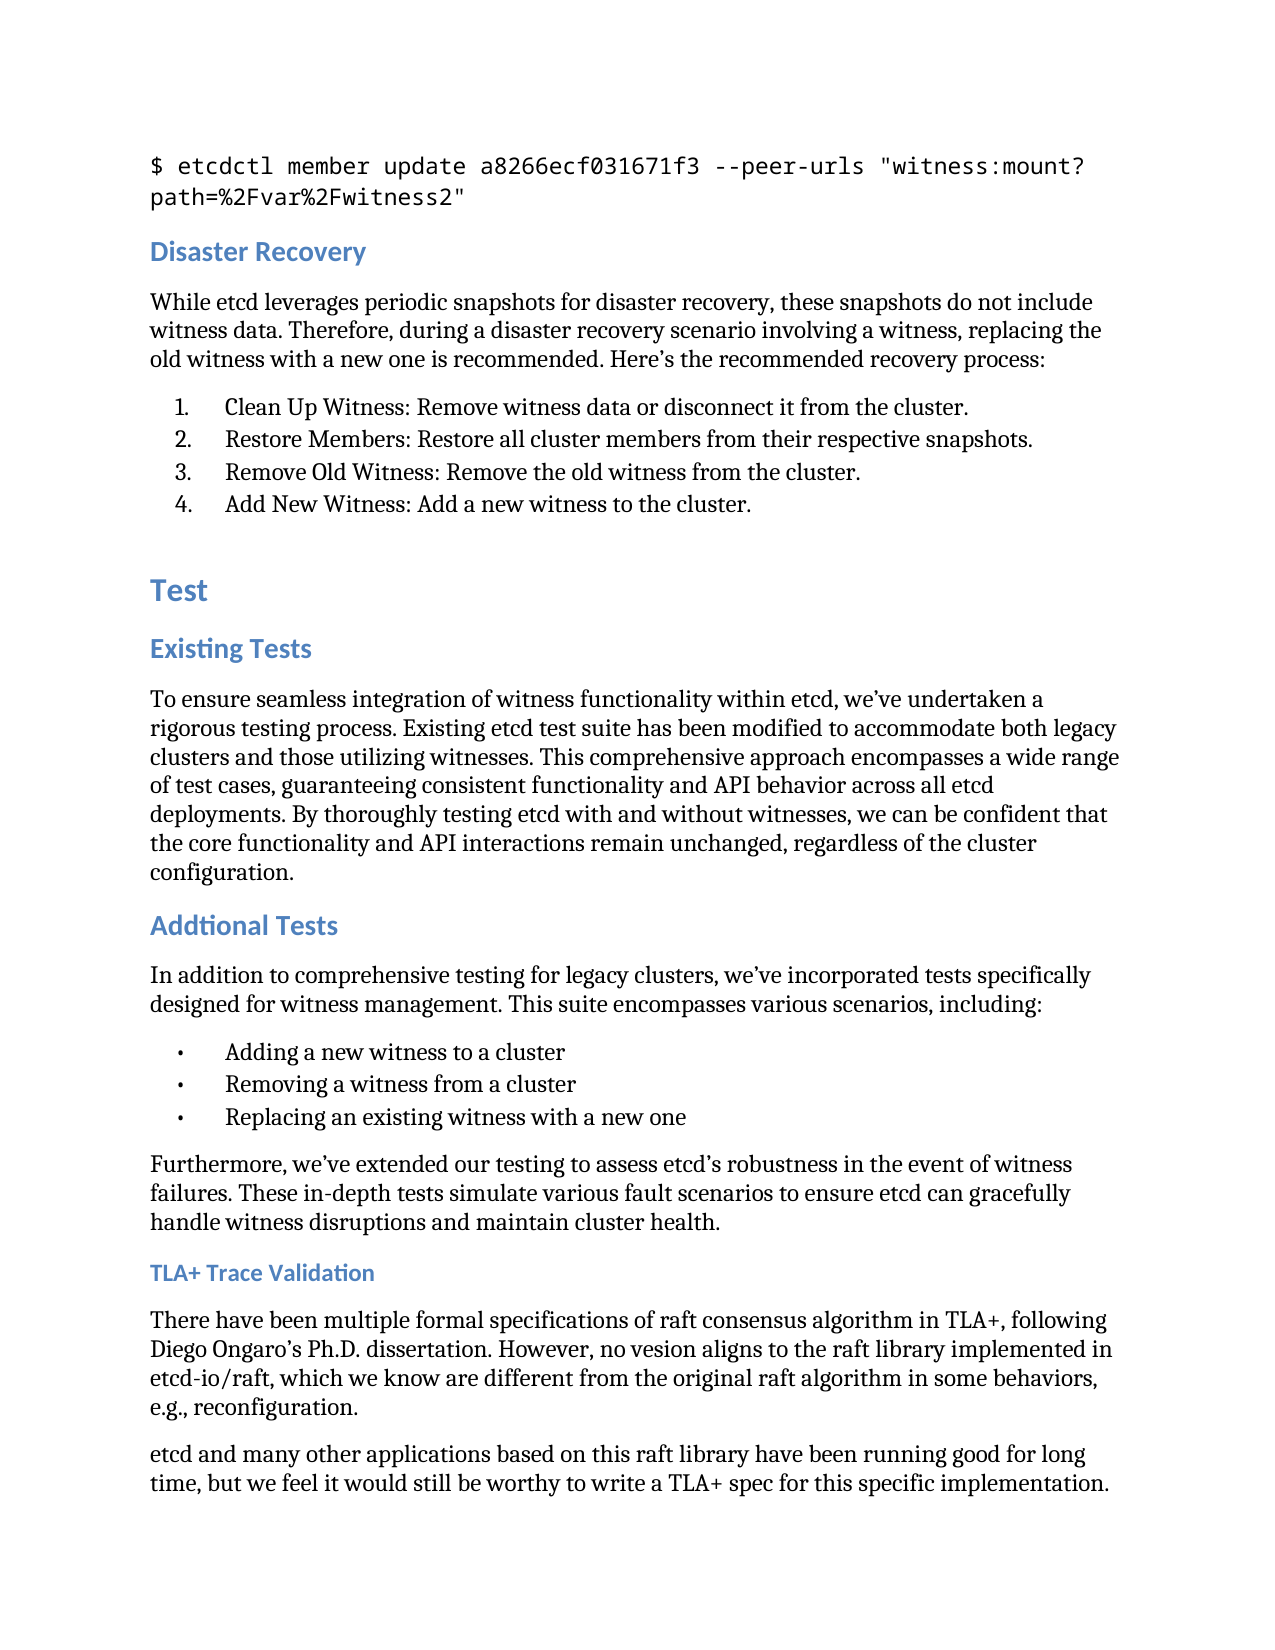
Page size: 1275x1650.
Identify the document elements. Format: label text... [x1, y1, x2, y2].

subtitle Addtional Tests [150, 907, 1125, 943]
subtitle Existing Tests [150, 631, 1125, 666]
list Remove Old Witness: Remove the old witness from the cluster. [175, 458, 1125, 486]
text While etcd leverages periodic snapshots for disaster recovery, these snapshots do not include witness data. Therefore, during a disaster recovery scenario involving a witness, replacing the old witness with a new one is recommended. Here’s the recommended recovery process: [150, 288, 1125, 374]
text To ensure seamless integration of witness functionality within etcd, we’ve undertaken a rigorous testing process. Existing etcd test suite has been modified to accommodate both legacy clusters and those utilizing witnesses. This comprehensive approach encompasses a wide range of test cases, guaranteeing consistent functionality and API behavior across all etcd deployments. By thoroughly testing etcd with and without witnesses, we can be confident that the core functionality and API interactions remain unchanged, regardless of the cluster configuration. [150, 685, 1125, 886]
text $ etcdctl member update a8266ecf031671f3 --peer-urls "witness:mount?path=%2Fvar%2Fwitness2" [150, 150, 1125, 212]
text In addition to comprehensive testing for legacy clusters, we’ve incorporated tests specifically designed for witness management. This suite encompasses various scenarios, including: [150, 961, 1125, 1019]
list Adding a new witness to a cluster [175, 1038, 1125, 1066]
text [150, 1440, 1125, 1498]
subtitle TLA+ Trace Validation [150, 1257, 1125, 1288]
list Replacing an existing witness with a new one [175, 1103, 1125, 1131]
text Furthermore, we’ve extended our testing to assess etcd’s robustness in the event of witness failures. These in-depth tests simulate various fault scenarios to ensure etcd can gracefully handle witness disruptions and maintain cluster health. [150, 1150, 1125, 1236]
list Clean Up Witness: Remove witness data or disconnect it from the cluster. [175, 393, 1125, 421]
list Add New Witness: Add a new witness to the cluster. [175, 490, 1125, 519]
subtitle Test [150, 569, 1125, 610]
subtitle Disaster Recovery [150, 233, 1125, 269]
list Restore Members: Restore all cluster members from their respective snapshots. [175, 425, 1125, 454]
text There have been multiple formal specifications of raft consensus algorithm in TLA+, following Diego Ongaro’s Ph.D. dissertation. However, no vesion aligns to the raft library implemented in etcd-io/raft, which we know are different from the original raft algorithm in some behaviors, e.g., reconfiguration. [150, 1306, 1125, 1421]
list Removing a witness from a cluster [175, 1070, 1125, 1099]
